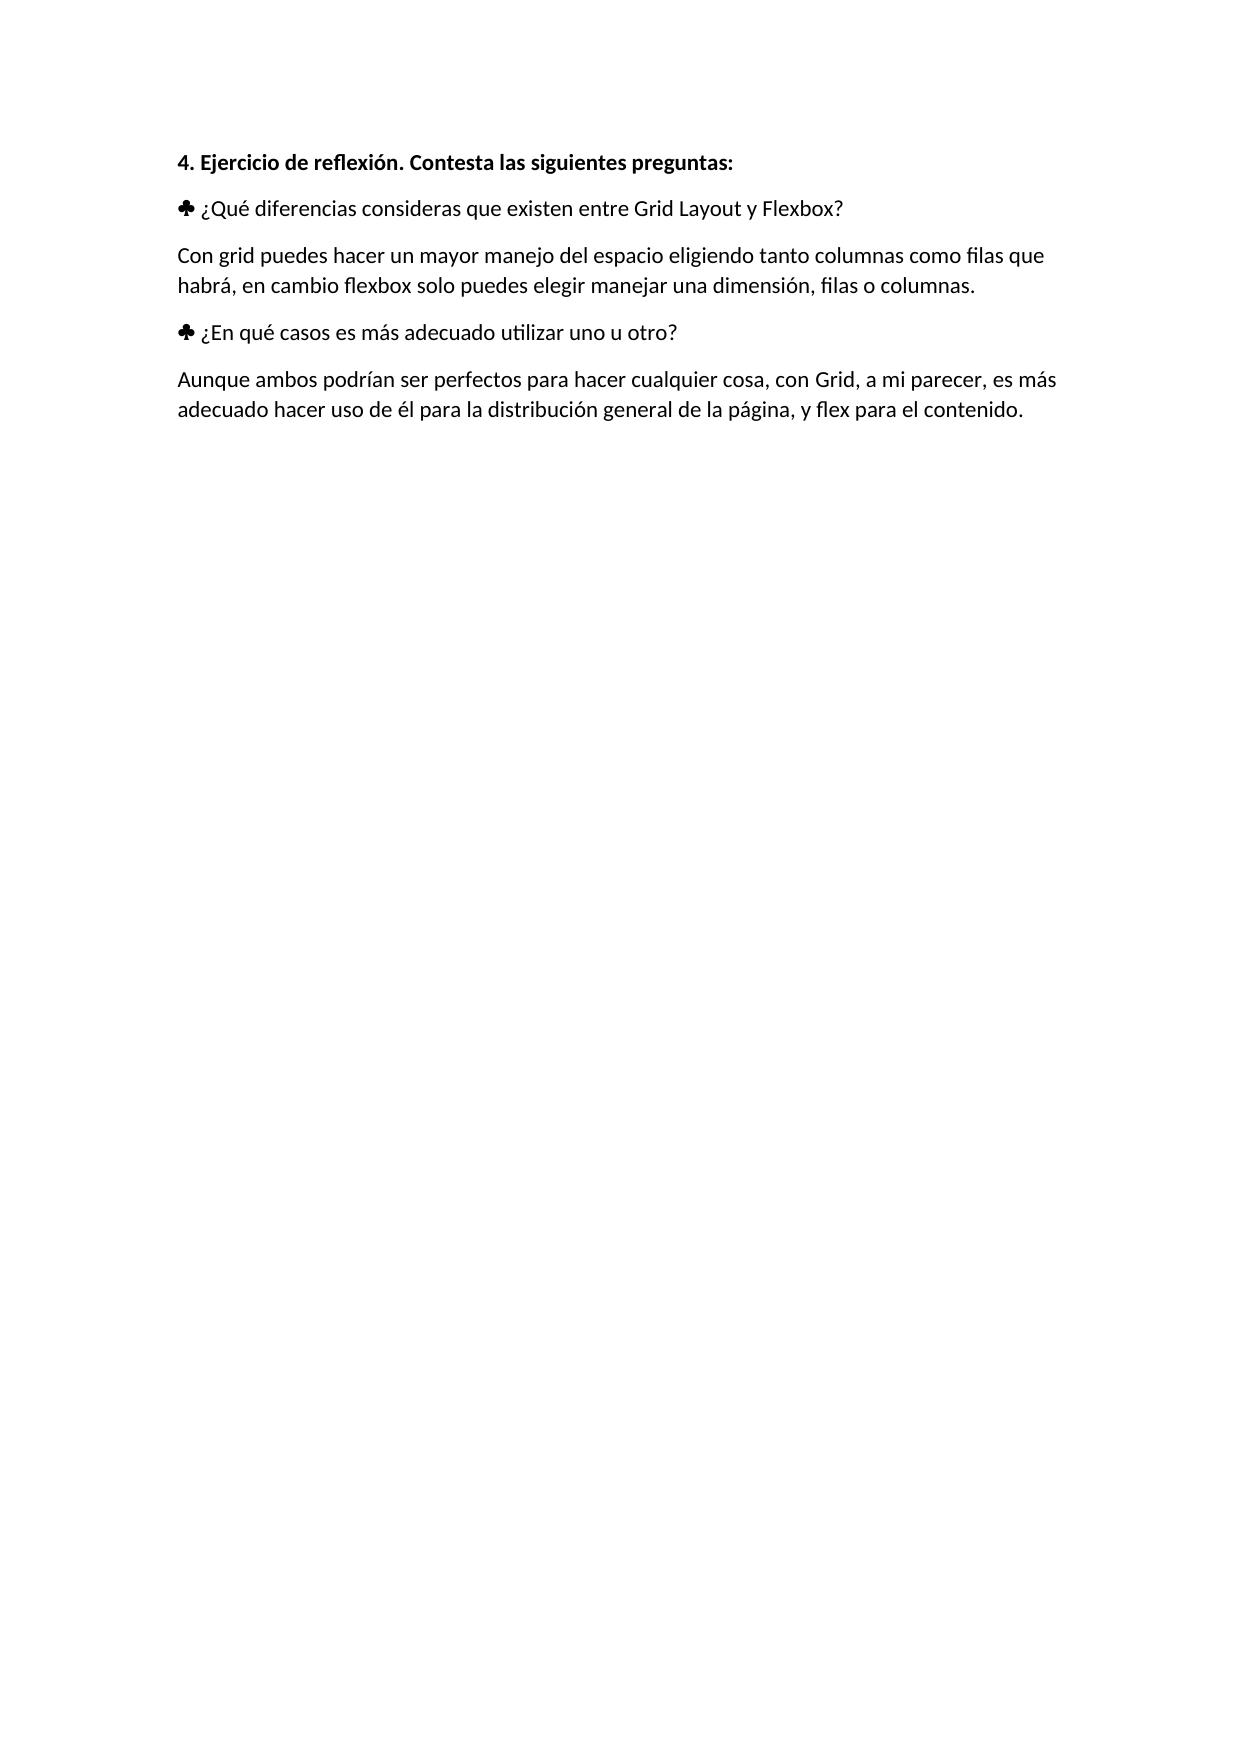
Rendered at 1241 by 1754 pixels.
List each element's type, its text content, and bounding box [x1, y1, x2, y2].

text Con grid puedes hacer un mayor manejo del espacio eligiendo tanto columnas como filas que habrá, en cambio flexbox solo puedes elegir manejar una dimensión, filas o columnas. [177, 241, 1063, 299]
text ¿Qué diferencias consideras que existen entre Grid Layout y Flexbox? [177, 194, 1063, 222]
text 4. Ejercicio de reflexión. Contesta las siguientes preguntas: [177, 148, 1063, 176]
text ¿En qué casos es más adecuado utilizar uno u otro? [177, 318, 1063, 346]
text Aunque ambos podrían ser perfectos para hacer cualquier cosa, con Grid, a mi parecer, es más adecuado hacer uso de él para la distribución general de la página, y flex para el contenido. [177, 365, 1063, 423]
